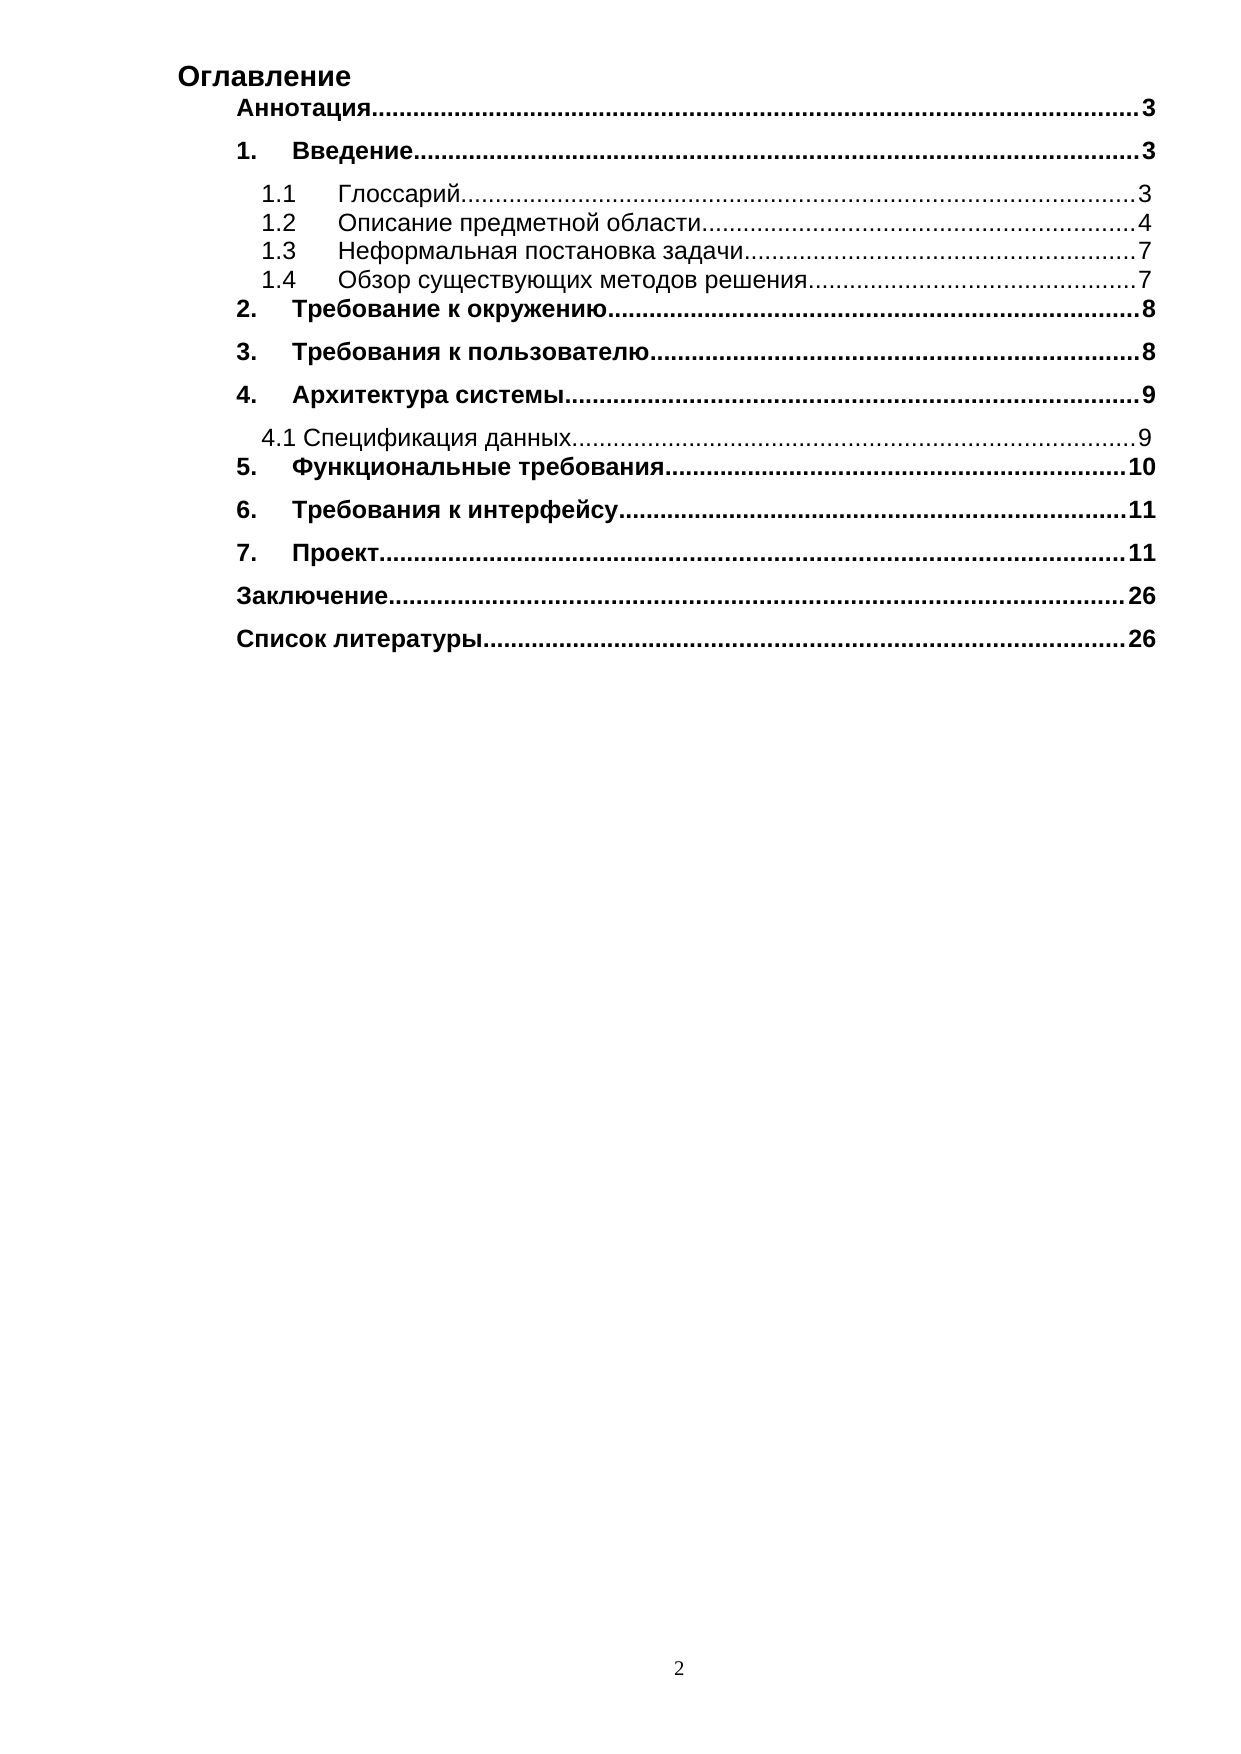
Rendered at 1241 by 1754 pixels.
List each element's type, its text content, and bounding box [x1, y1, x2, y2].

subtitle Оглавление [177, 59, 1181, 93]
text Заключение 26 [177, 581, 1181, 610]
text 7. Проект 11 [177, 538, 1181, 567]
text 1.1 Глоссарий 3 [202, 179, 1203, 208]
text 1.3 Неформальная постановка задачи 7 [202, 236, 1203, 265]
text 1.2 Описание предметной области 4 [202, 208, 1203, 236]
text 1. Введение 3 [177, 136, 1181, 164]
text Список литературы 26 [177, 624, 1181, 653]
text 4. Архитектура системы 9 [177, 380, 1181, 409]
text 6. Требования к интерфейсу 11 [177, 495, 1181, 524]
text 4.1 Спецификация данных 9 [202, 423, 1203, 452]
text Аннотация 3 [177, 93, 1181, 121]
text 3. Требования к пользователю 8 [177, 337, 292, 366]
text 5. Функциональные требования 10 [177, 452, 1181, 481]
text 2. Требование к окружению 8 [177, 294, 1181, 323]
text 3. Требования к пользователю 8 [650, 337, 1181, 366]
text 1.4 Обзор существующих методов решения 7 [202, 265, 1203, 294]
